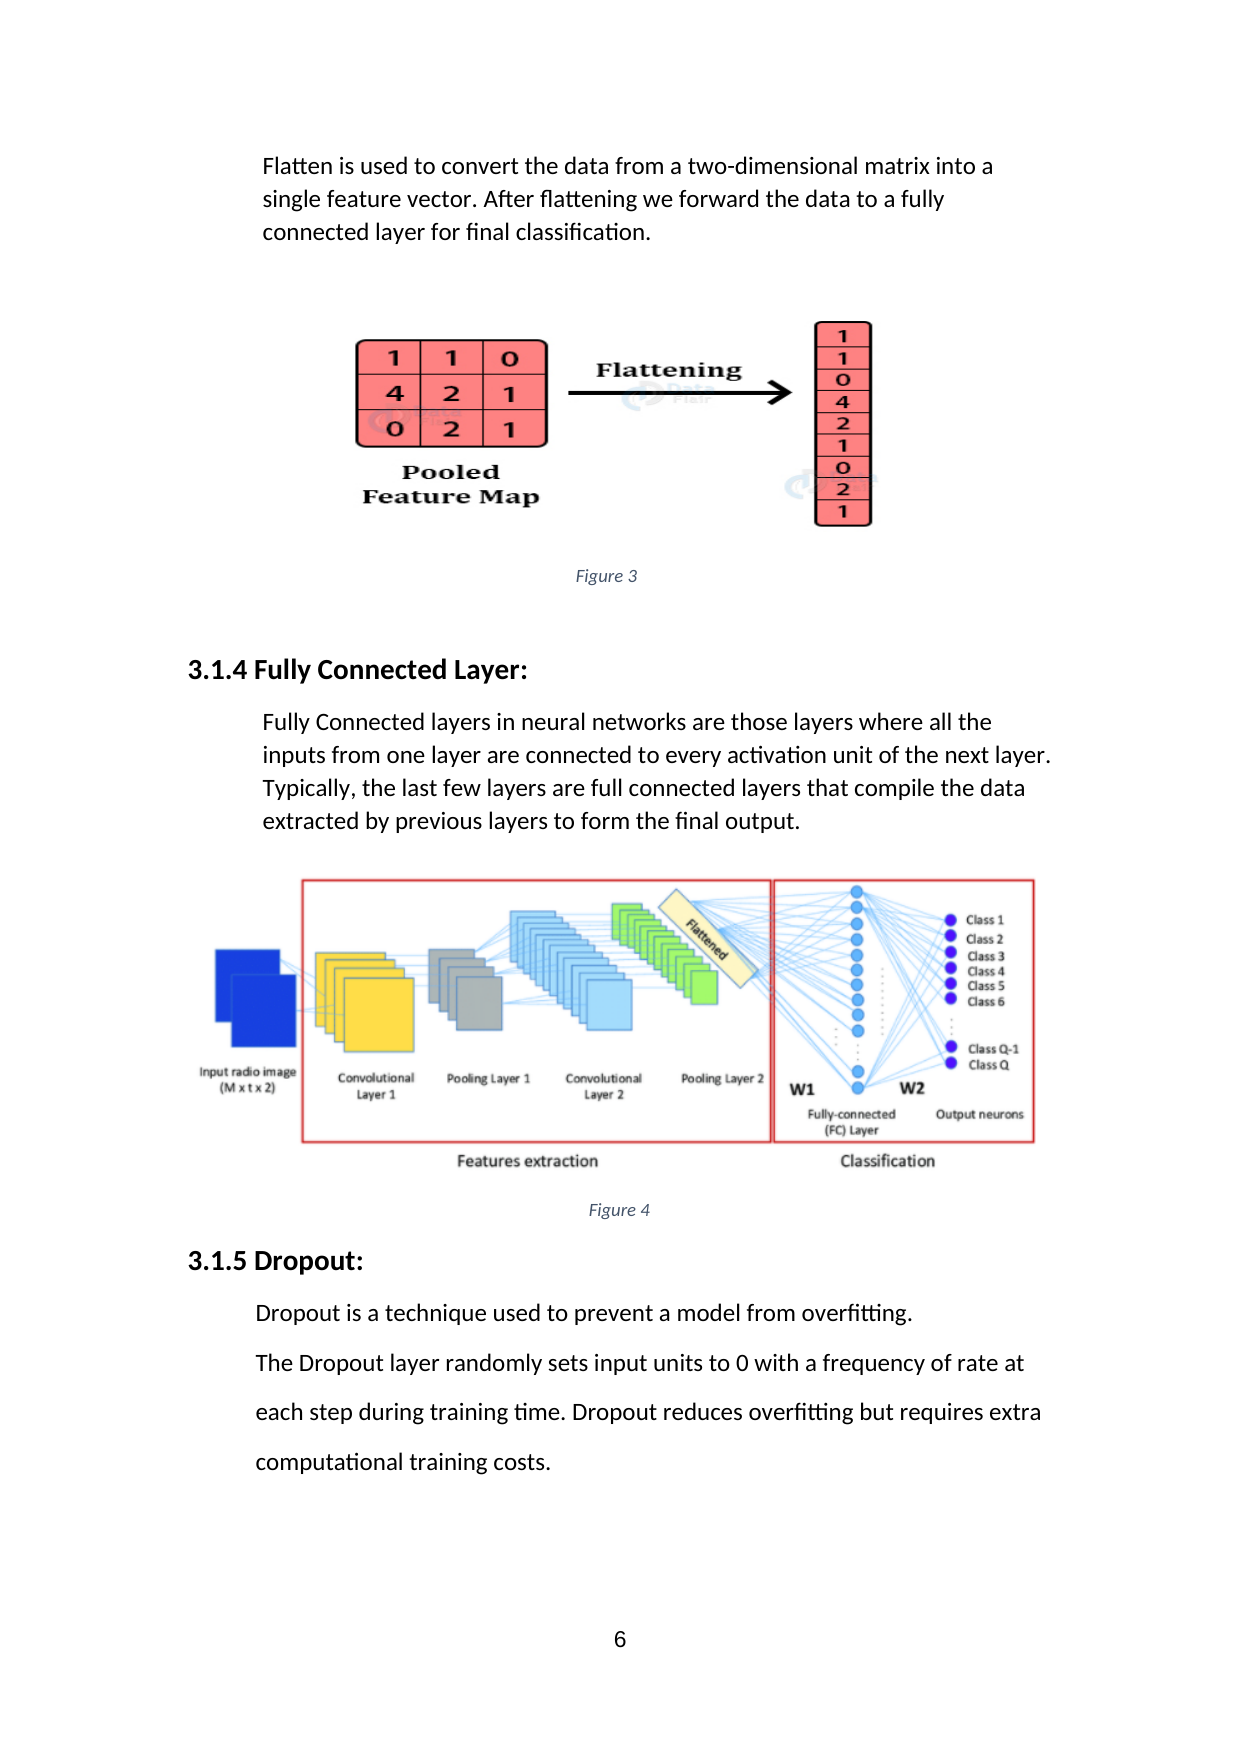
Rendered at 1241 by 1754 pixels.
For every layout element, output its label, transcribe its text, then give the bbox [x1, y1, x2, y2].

text 3.1.5 Dropout: [187, 1242, 1053, 1278]
text Flatten is used to convert the data from a two-dimensional matrix into a single feature vector. After flattening we forward the data to a fully connected layer for final classification. [262, 150, 1053, 246]
text 3.1.4 Fully Connected Layer: [187, 651, 1053, 687]
text Fully Connected layers in neural networks are those layers where all the inputs from one layer are connected to every activation unit of the next layer. Typically, the last few layers are full connected layers that compile the data extracted by previous layers to form the final output. [262, 706, 1053, 836]
text Dropout is a technique used to prevent a model from overfitting. [187, 1297, 1053, 1328]
picture [187, 854, 1053, 1180]
picture [268, 318, 943, 553]
text each step during training time. Dropout reduces overfitting but requires extra [187, 1396, 1053, 1427]
text computational training costs. [187, 1446, 1053, 1476]
text The Dropout layer randomly sets input units to 0 with a frequency of rate at [187, 1347, 1053, 1377]
text Figure 4 [187, 1198, 1053, 1221]
